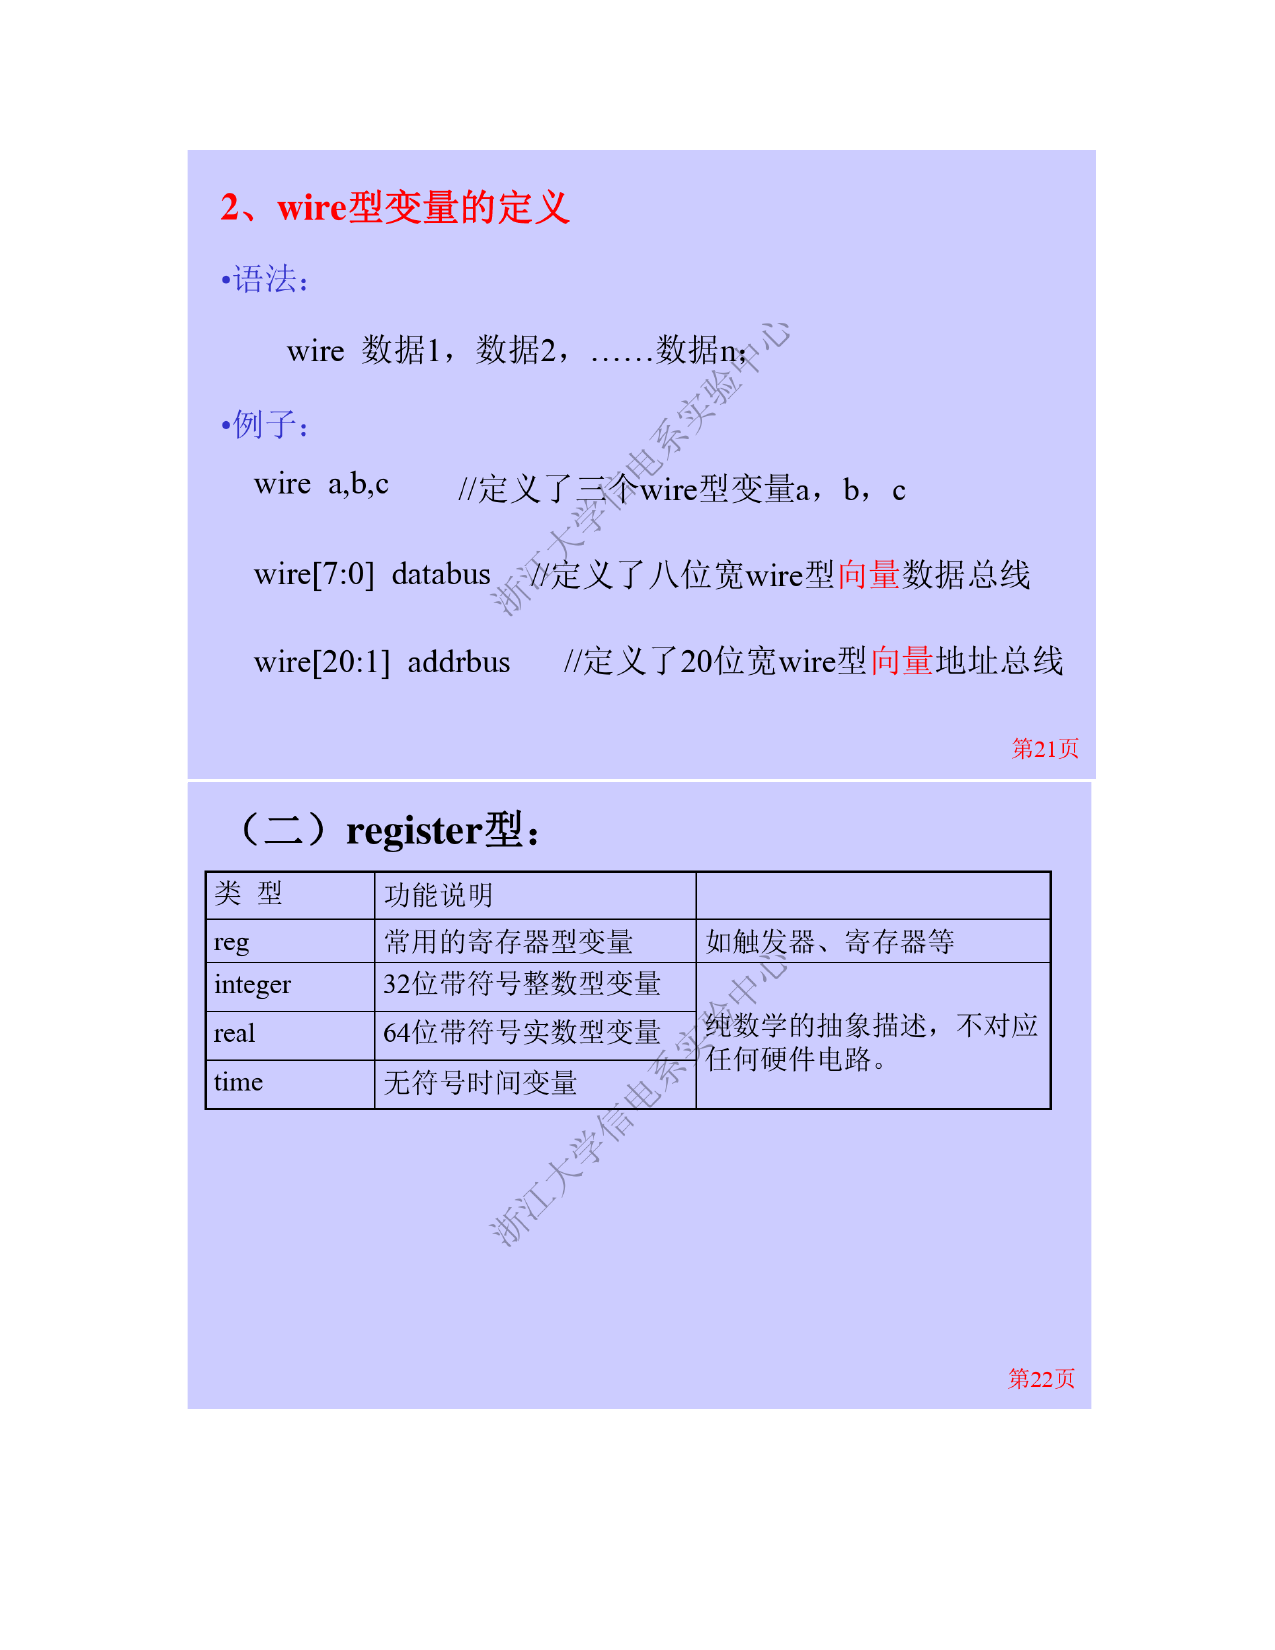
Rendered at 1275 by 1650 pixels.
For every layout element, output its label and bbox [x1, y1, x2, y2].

picture [187, 150, 1096, 779]
picture [187, 782, 1092, 1409]
